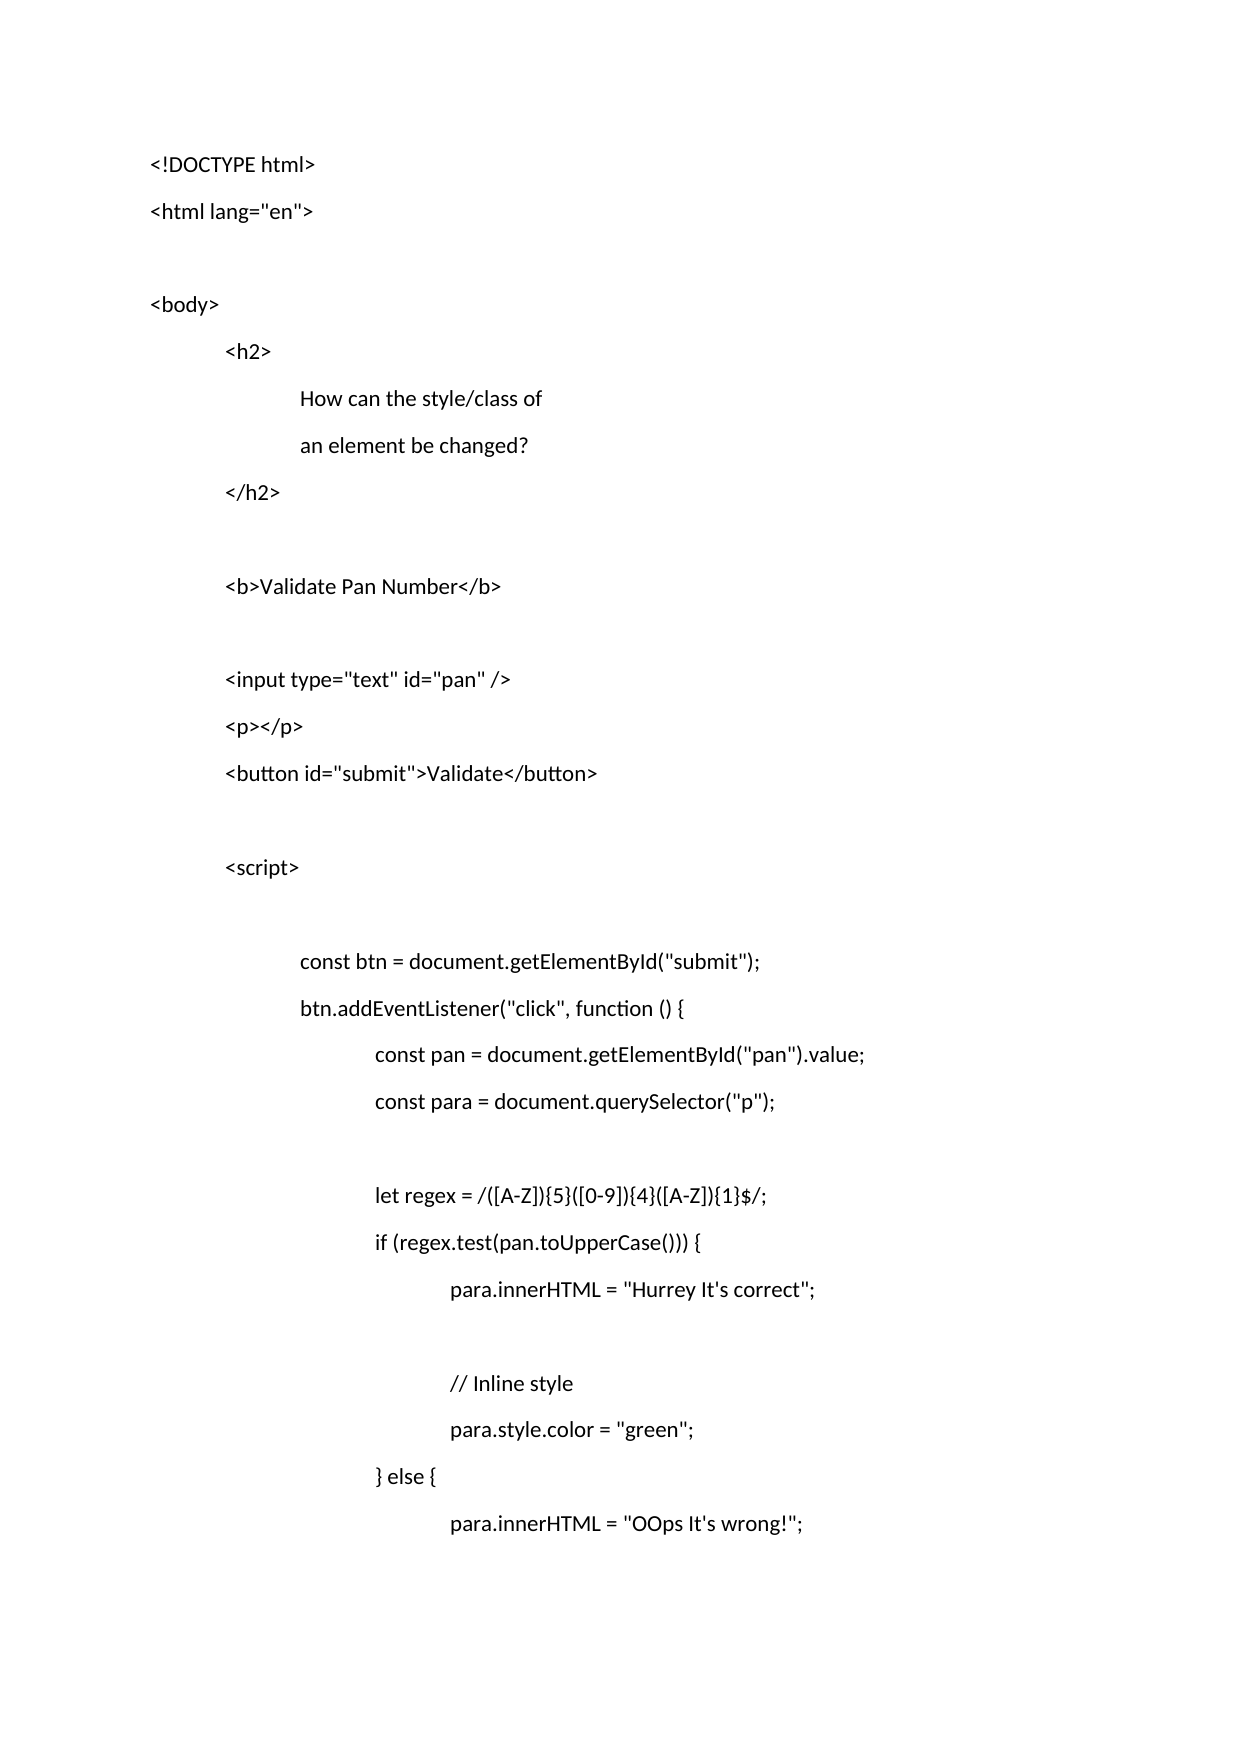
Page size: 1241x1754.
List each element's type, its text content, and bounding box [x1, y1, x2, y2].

text <b>Validate Pan Number</b> [150, 572, 1090, 600]
text // Inline style [150, 1369, 1090, 1397]
text <input type="text" id="pan" /> [150, 666, 1090, 694]
text let regex = /([A-Z]){5}([0-9]){4}([A-Z]){1}$/; [150, 1181, 1090, 1209]
text <html lang="en"> [150, 197, 1090, 225]
text <p></p> [150, 712, 1090, 741]
text an element be changed? [150, 431, 1090, 459]
text if (regex.test(pan.toUpperCase())) { [150, 1228, 1090, 1256]
text <body> [150, 291, 1090, 319]
text } else { [150, 1462, 1090, 1491]
text </h2> [150, 478, 1090, 506]
text const btn = document.getElementById("submit"); [150, 947, 1090, 975]
text para.innerHTML = "OOps It's wrong!"; [150, 1509, 1090, 1537]
text <h2> [150, 337, 1090, 366]
text para.innerHTML = "Hurrey It's correct"; [150, 1275, 1090, 1303]
text <script> [150, 853, 1090, 881]
text <!DOCTYPE html> [150, 150, 1090, 178]
text const para = document.querySelector("p"); [150, 1087, 1090, 1116]
text const pan = document.getElementById("pan").value; [150, 1041, 1090, 1069]
text btn.addEventListener("click", function () { [150, 994, 1090, 1022]
text How can the style/class of [150, 384, 1090, 412]
text <button id="submit">Validate</button> [150, 759, 1090, 787]
text para.style.color = "green"; [150, 1416, 1090, 1444]
